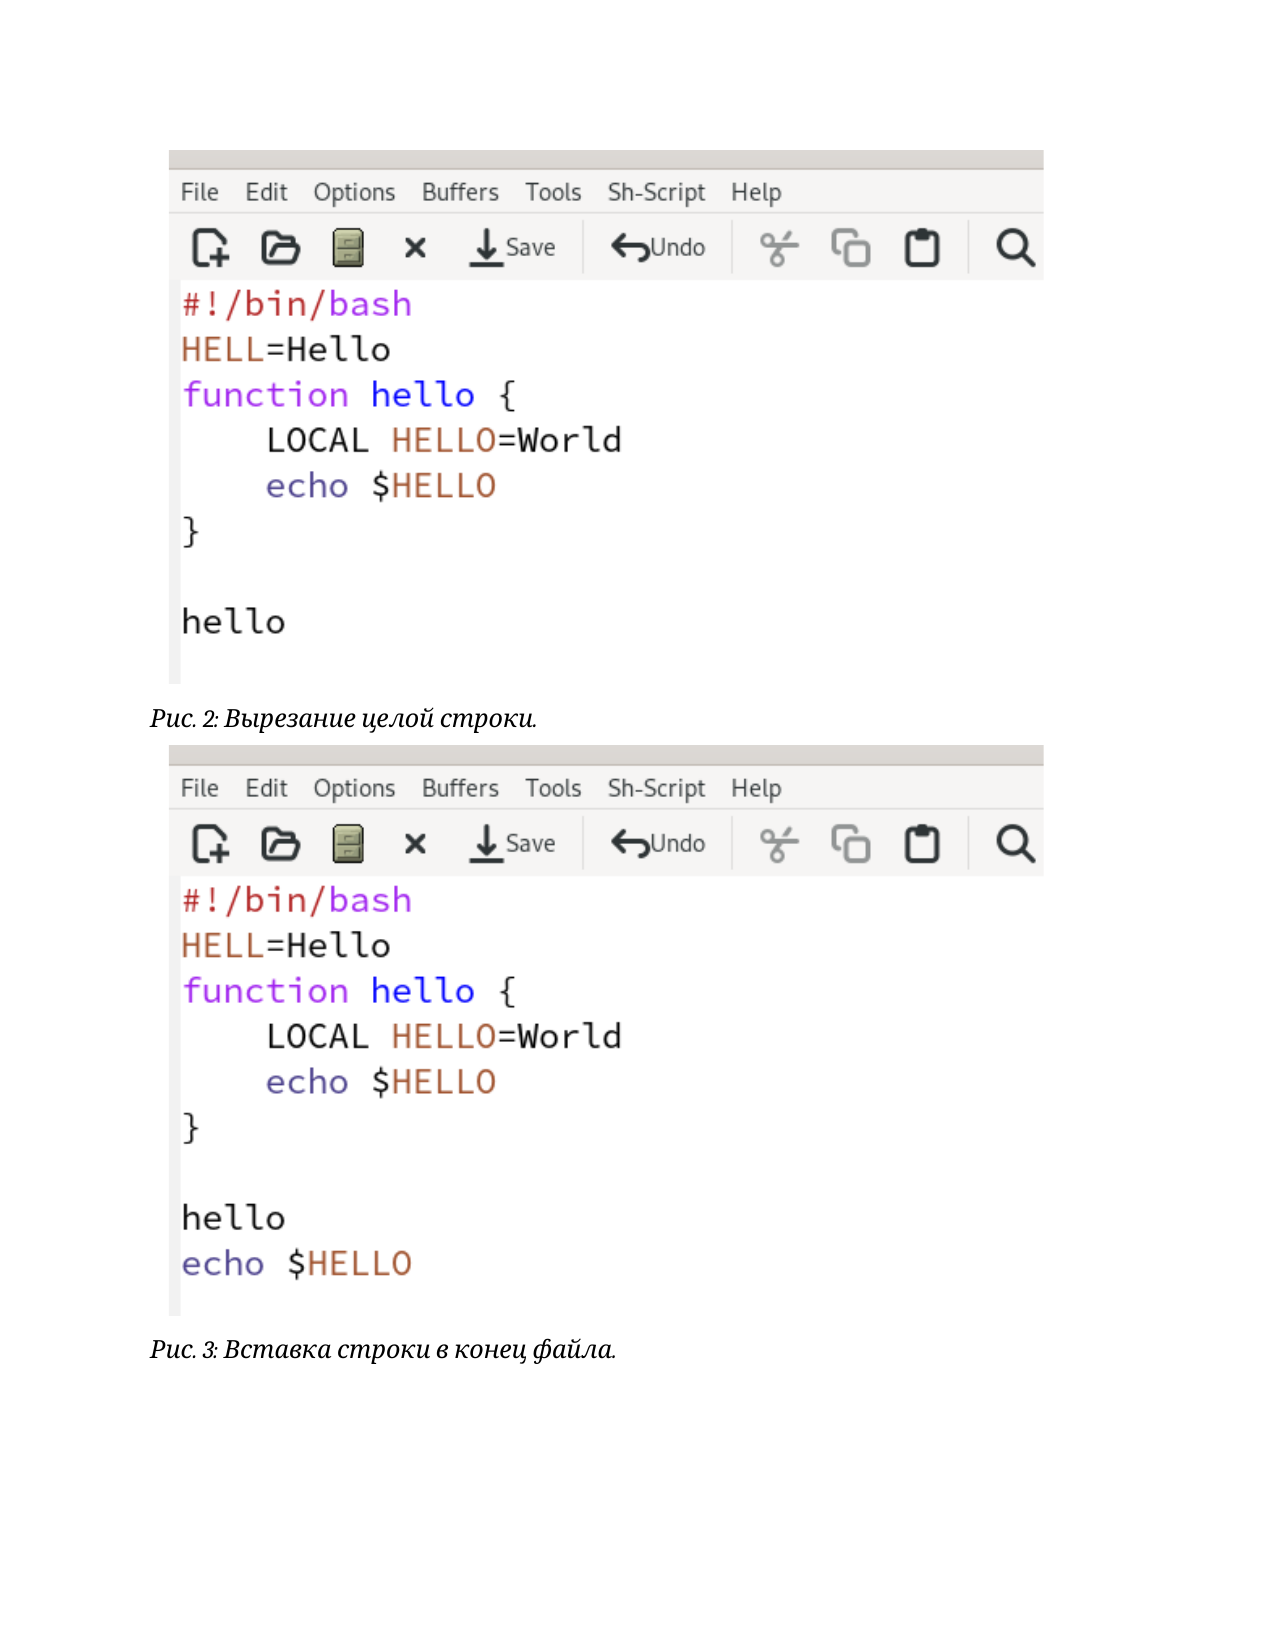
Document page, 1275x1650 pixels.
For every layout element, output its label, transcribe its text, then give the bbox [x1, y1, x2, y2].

text Рис. 3: Вставка строки в конец файла. [150, 1336, 1125, 1365]
picture [168, 150, 1044, 684]
text Рис. 2: Вырезание целой строки. [150, 704, 1125, 733]
picture [168, 745, 1044, 1316]
